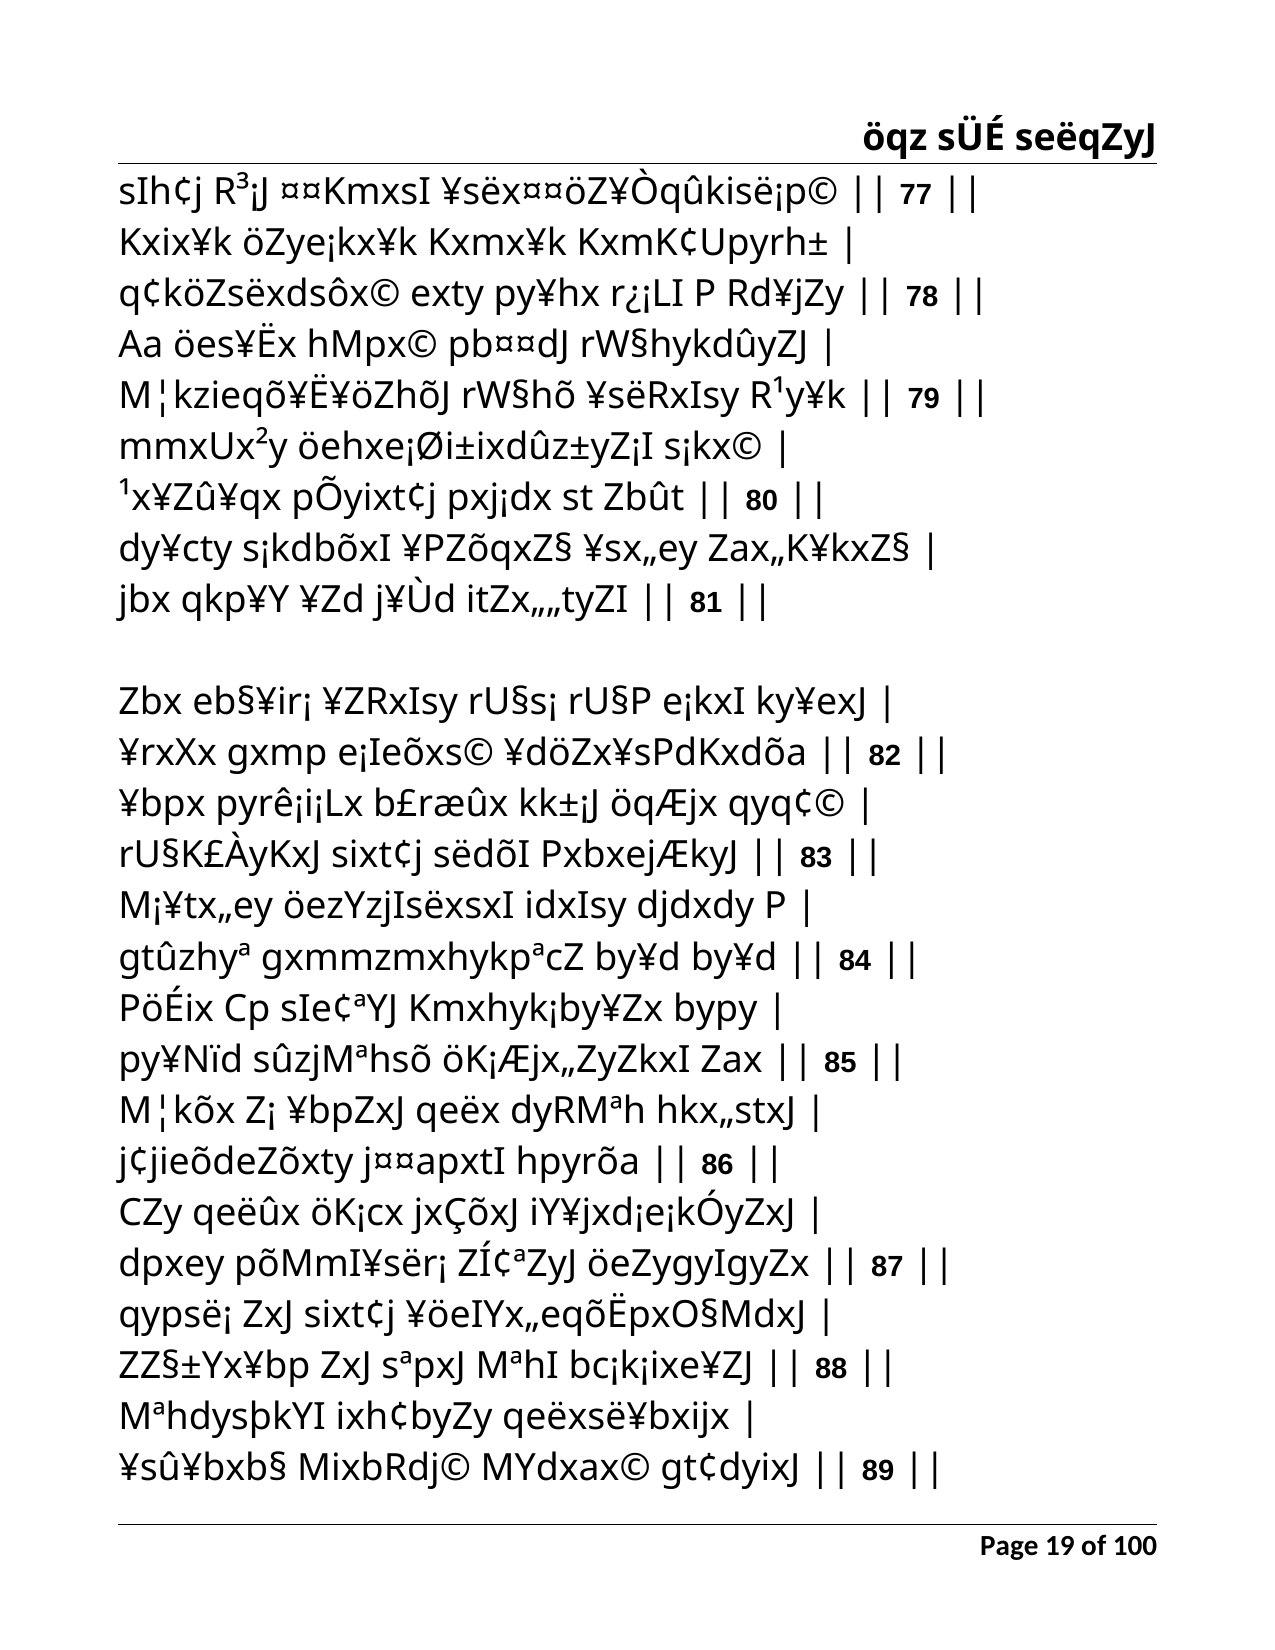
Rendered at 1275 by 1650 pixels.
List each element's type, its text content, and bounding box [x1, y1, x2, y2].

text M¦kzieqõ¥Ë¥öZhõJ rW§hõ ¥sëRxIsy R¹y¥k || 79 || [118, 368, 1216, 419]
text q¢köZsëxdsôx© exty py¥hx r¿¡LI P Rd¥jZy || 78 || [118, 266, 1216, 317]
text M¡¥tx„ey öezYzjIsëxsxI idxIsy djdxdy P | [118, 879, 1216, 930]
text dpxey põMmI¥sër¡ ZÍ¢ªZyJ öeZygyIgyZx || 87 || [118, 1236, 1216, 1287]
text ¹x¥Zû¥qx pÕyixt¢j pxj¡dx st Zbût || 80 || [118, 471, 1216, 522]
text qypsë¡ ZxJ sixt¢j ¥öeIYx„eqõËpxO§MdxJ | [118, 1287, 1216, 1338]
text Kxix¥k öZye¡kx¥k Kxmx¥k KxmK¢Upyrh± | [118, 215, 1216, 266]
text dy¥cty s¡kdbõxI ¥PZõqxZ§ ¥sx„ey Zax„K¥kxZ§ | [118, 522, 1216, 573]
text CZy qeëûx öK¡cx jxÇõxJ iY¥jxd¡e¡kÓyZxJ | [118, 1185, 1216, 1236]
text gtûzhyª gxmmzmxhykpªcZ by¥d by¥d || 84 || [118, 930, 1216, 981]
text ¥sû¥bxb§ MixbRdj© MYdxax© gt¢dyixJ || 89 || [118, 1440, 1216, 1491]
text rU§K£ÀyKxJ sixt¢j sëdõI PxbxejÆkyJ || 83 || [118, 828, 1216, 879]
text MªhdysþkYI ixh¢byZy qeëxsë¥bxijx | [118, 1389, 1216, 1440]
text mmxUx²y öehxe¡Øi±ixdûz±yZ¡I s¡kx© | [118, 419, 1216, 471]
text ZZ§±Yx¥bp ZxJ sªpxJ MªhI bc¡k¡ixe¥ZJ || 88 || [118, 1338, 1216, 1389]
text Zbx eb§¥ir¡ ¥ZRxIsy rU§s¡ rU§P e¡kxI ky¥exJ | [118, 675, 1216, 726]
text ¥bpx pyrê¡i¡Lx b£ræûx kk±¡J öqÆjx qyq¢© | [118, 777, 1216, 828]
text py¥Nïd sûzjMªhsõ öK¡Æjx„ZyZkxI Zax || 85 || [118, 1032, 1216, 1083]
text sIh¢j R³¡J ¤¤KmxsI ¥sëx¤¤öZ¥Òqûkisë¡p© || 77 || [118, 164, 1216, 215]
text j¢jieõdeZõxty j¤¤apxtI hpyrõa || 86 || [118, 1134, 1216, 1185]
text jbx qkp¥Y ¥Zd j¥Ùd itZx„„tyZI || 81 || [118, 573, 1216, 624]
text PöÉix Cp sIe¢ªYJ Kmxhyk¡by¥Zx bypy | [118, 981, 1216, 1032]
text M¦kõx Z¡ ¥bpZxJ qeëx dyRMªh hkx„stxJ | [118, 1083, 1216, 1134]
text ¥rxXx gxmp e¡Ieõxs© ¥döZx¥sPdKxdõa || 82 || [118, 726, 1216, 777]
text Aa öes¥Ëx hMpx© pb¤¤dJ rW§hykdûyZJ | [118, 317, 1216, 368]
